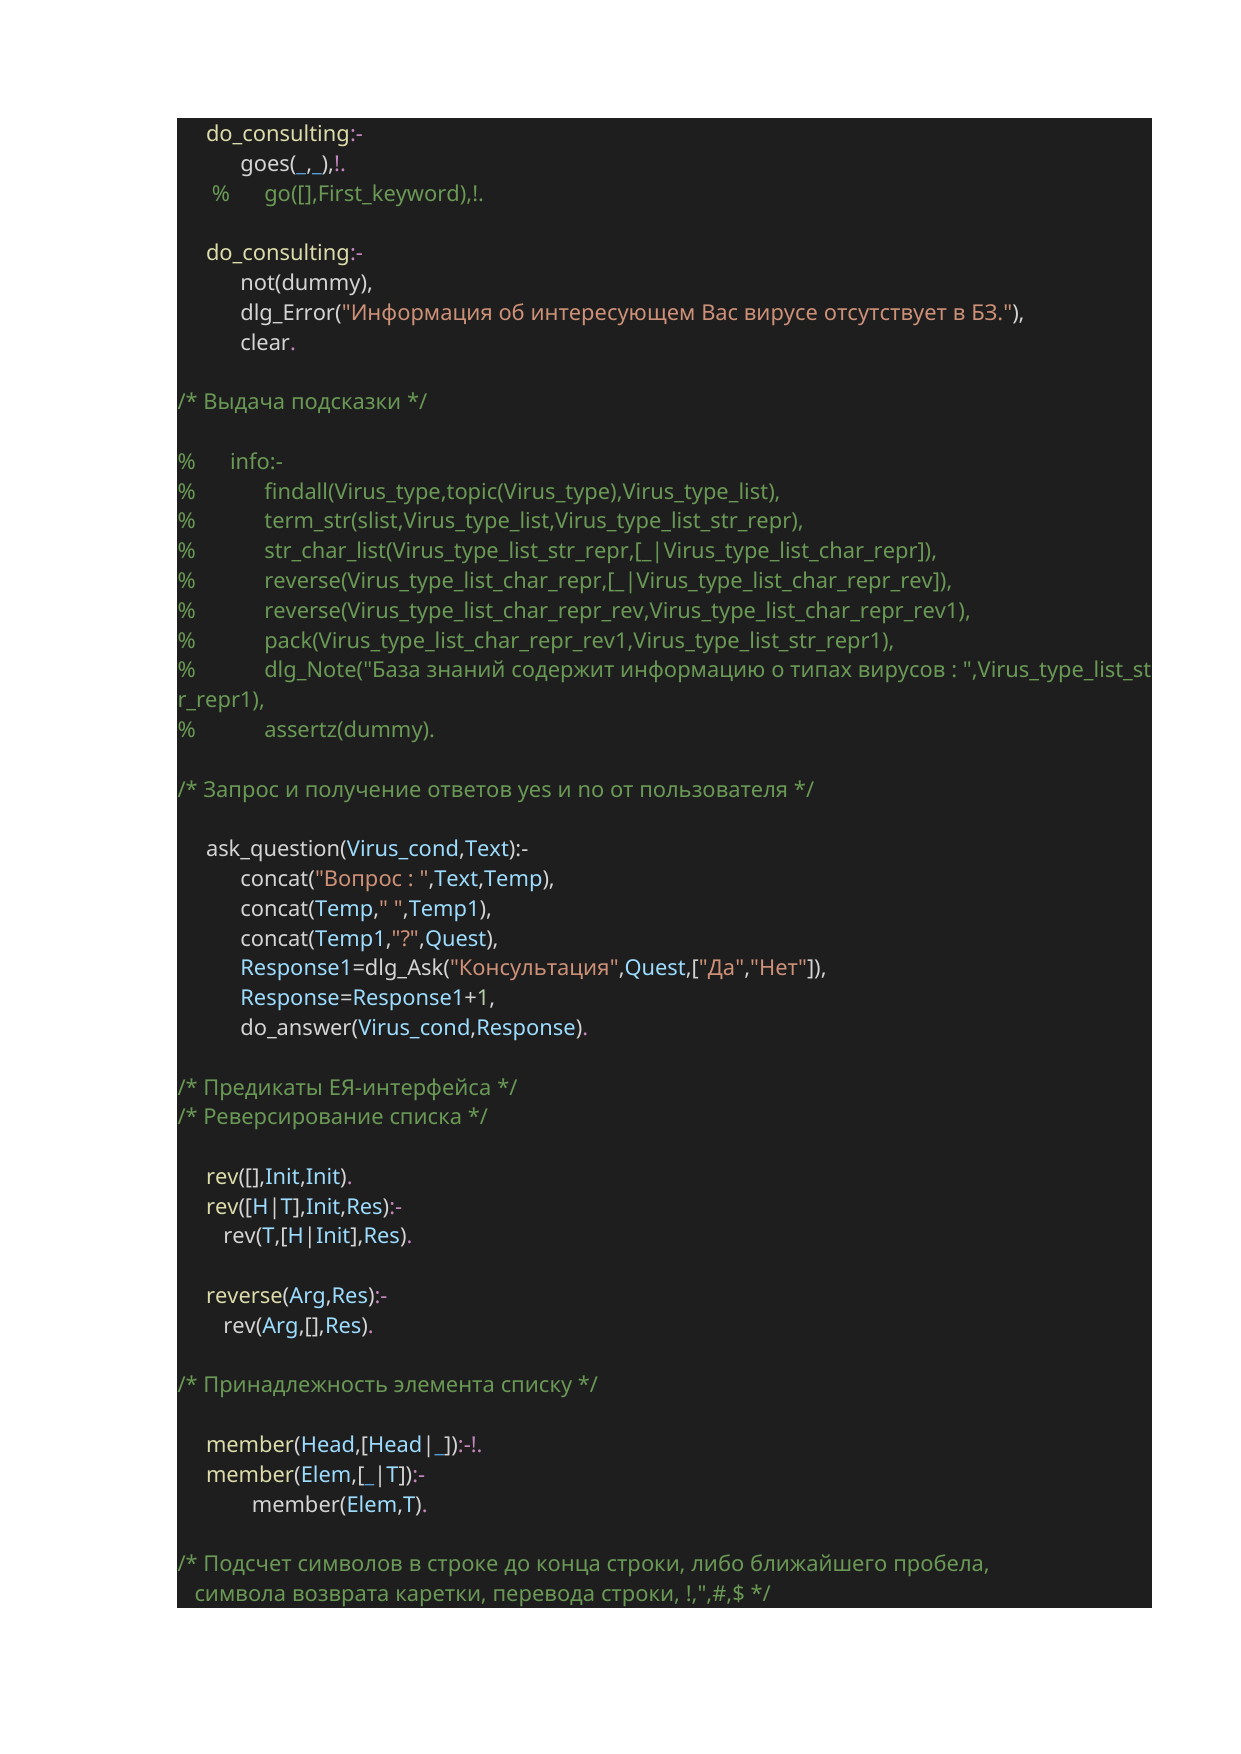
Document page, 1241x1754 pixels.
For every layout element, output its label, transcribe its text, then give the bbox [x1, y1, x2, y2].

text member(Elem,[_|T]):- [177, 1459, 1152, 1488]
text /* Реверсирование списка */ [177, 1101, 1152, 1131]
text concat(Temp," ",Temp1), [177, 893, 1152, 922]
text % reverse(Virus_type_list_char_repr_rev,Virus_type_list_char_repr_rev1), [177, 595, 1152, 624]
text символа возврата каретки, перевода строки, !,",#,$ */ [177, 1578, 1152, 1608]
text do_answer(Virus_cond,Response). [177, 1012, 1152, 1042]
text /* Предикаты ЕЯ-интерфейса */ [177, 1071, 1152, 1101]
text rev(T,[H|Init],Res). [177, 1220, 1152, 1250]
text Response1=dlg_Ask("Консультация",Quest,["Да","Нет"]), [177, 952, 1152, 982]
text member(Head,[Head|_]):-!. [177, 1429, 1152, 1459]
text % go([],First_keyword),!. [177, 178, 1152, 207]
text /* Подсчет символов в строке до конца строки, либо ближайшего пробела, [177, 1548, 1152, 1578]
text goes(_,_),!. [177, 148, 1152, 178]
text % term_str(slist,Virus_type_list,Virus_type_list_str_repr), [177, 505, 1152, 535]
text ask_question(Virus_cond,Text):- [177, 833, 1152, 863]
text % info:- [177, 446, 1152, 476]
text concat("Вопрос : ",Text,Temp), [177, 863, 1152, 893]
text % findall(Virus_type,topic(Virus_type),Virus_type_list), [177, 476, 1152, 505]
text concat(Temp1,"?",Quest), [177, 922, 1152, 952]
text do_consulting:- [177, 118, 1152, 148]
text % assertz(dummy). [177, 714, 1152, 744]
text rev([H|T],Init,Res):- [177, 1191, 1152, 1220]
text % pack(Virus_type_list_char_repr_rev1,Virus_type_list_str_repr1), [177, 624, 1152, 654]
text member(Elem,T). [177, 1488, 1152, 1518]
text not(dummy), [177, 267, 1152, 297]
text reverse(Arg,Res):- [177, 1280, 1152, 1310]
text rev([],Init,Init). [177, 1161, 1152, 1191]
text dlg_Error("Информация об интересующем Вас вирусе отсутствует в БЗ."), [177, 297, 1152, 327]
text /* Запрос и получение ответов yes и no от пользователя */ [177, 773, 1152, 803]
text /* Принадлежность элемента списку */ [177, 1369, 1152, 1399]
text do_consulting:- [177, 237, 1152, 267]
text /* Выдача подсказки */ [177, 386, 1152, 416]
text % str_char_list(Virus_type_list_str_repr,[_|Virus_type_list_char_repr]), [177, 535, 1152, 565]
text % dlg_Note("База знаний содержит информацию о типах вирусов : ",Virus_type_list_str_repr1), [177, 654, 1152, 714]
text % reverse(Virus_type_list_char_repr,[_|Virus_type_list_char_repr_rev]), [177, 565, 1152, 595]
text rev(Arg,[],Res). [177, 1310, 1152, 1339]
text clear. [177, 327, 1152, 356]
text Response=Response1+1, [177, 982, 1152, 1012]
